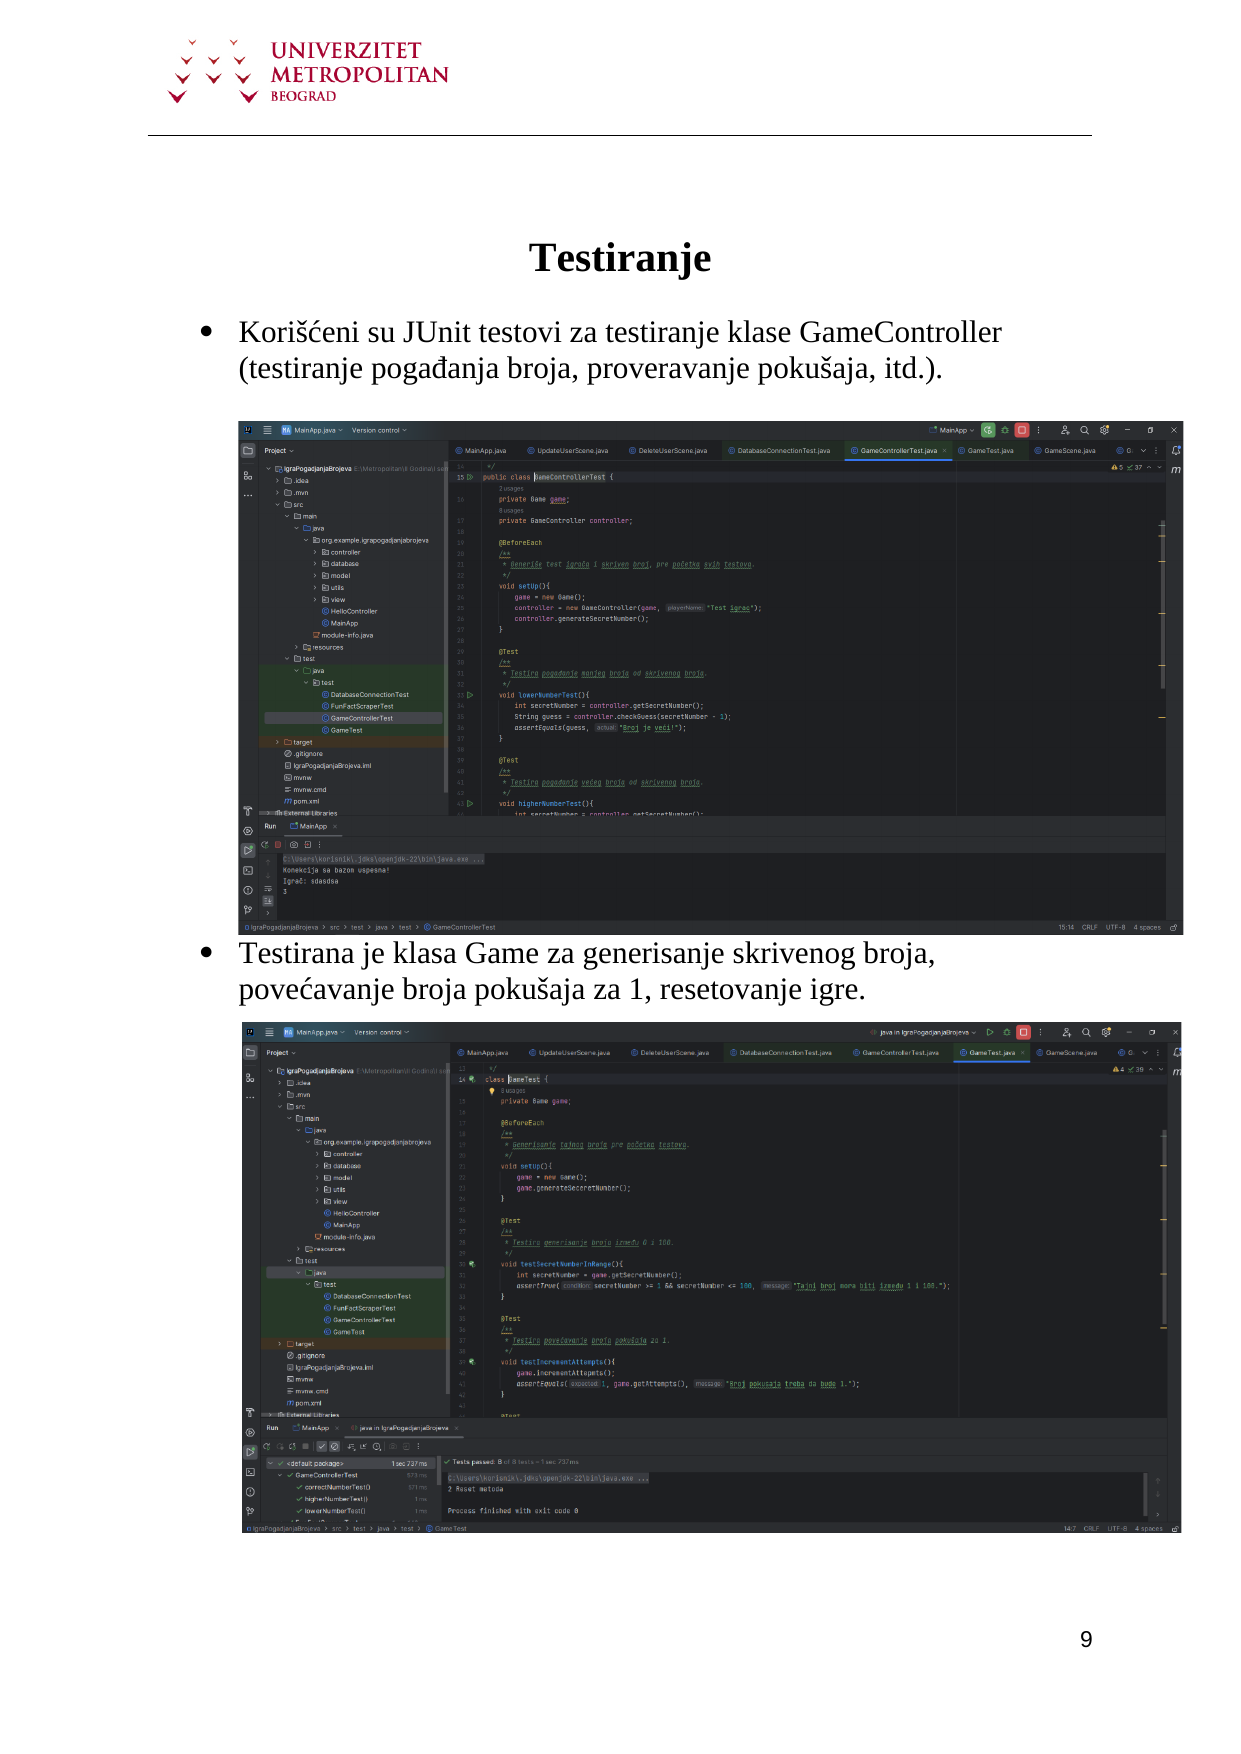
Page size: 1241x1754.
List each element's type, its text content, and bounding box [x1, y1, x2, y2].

list Testirana je klasa Game za generisanje skrivenog broja, povećavanje broja pokušaja za 1, resetovanje igre. [201, 934, 1093, 1006]
list Korišćeni su JUnit testovi za testiranje klase GameController (testiranje pogađanja broja, proveravanje pokušaja, itd.). [201, 313, 1093, 385]
picture [238, 421, 1184, 935]
picture [240, 1022, 1181, 1532]
picture [158, 29, 458, 111]
text Testiranje [148, 232, 1093, 280]
